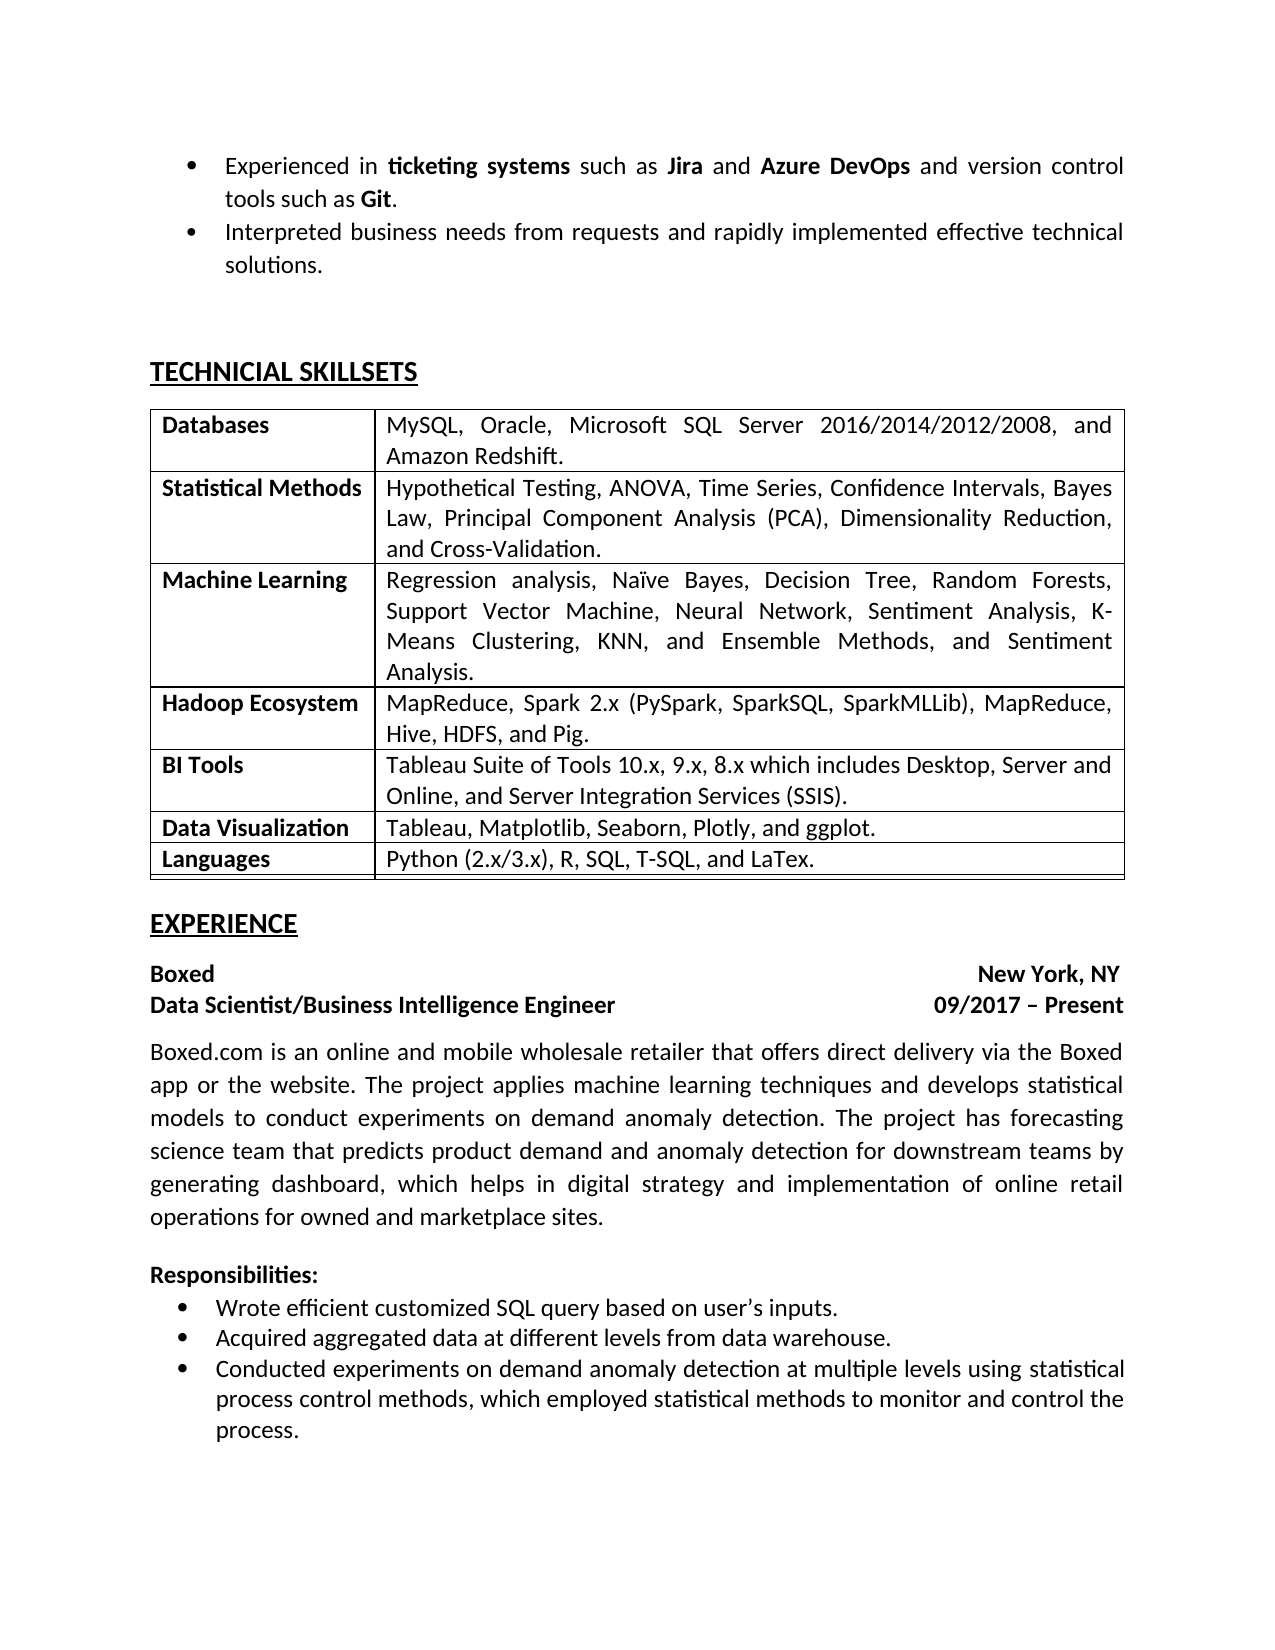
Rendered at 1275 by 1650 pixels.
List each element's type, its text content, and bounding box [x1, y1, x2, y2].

table_header MySQL, Oracle, Microsoft SQL Server 2016/2014/2012/2008, and Amazon Redshift. [376, 410, 1124, 471]
table_cell Tableau Suite of Tools 10.x, 9.x, 8.x which includes Desktop, Server and Online, and Server Integration Services (SSIS). [376, 750, 1124, 811]
table_cell Regression analysis, Naïve Bayes, Decision Tree, Random Forests, Support Vector Machine, Neural Network, Sentiment Analysis, K-Means Clustering, KNN, and Ensemble Methods, and Sentiment Analysis. [376, 564, 1124, 686]
text TECHNICIAL SKILLSETS [150, 353, 1125, 389]
table_cell Languages [151, 843, 374, 874]
list Wrote efficient customized SQL query based on user’s inputs. [178, 1292, 1125, 1322]
text Boxed.com is an online and mobile wholesale retailer that offers direct delivery via the Boxed app or the website. The project applies machine learning techniques and develops statistical models to conduct experiments on demand anomaly detection. The project has forecasting science team that predicts product demand and anomaly detection for downstream teams by generating dashboard, which helps in digital strategy and implementation of online retail operations for owned and marketplace sites. [150, 1036, 1125, 1232]
table_header Databases [151, 410, 374, 471]
table_cell Hypothetical Testing, ANOVA, Time Series, Confidence Intervals, Bayes Law, Principal Component Analysis (PCA), Dimensionality Reduction, and Cross-Validation. [376, 472, 1124, 563]
list Conducted experiments on demand anomaly detection at multiple levels using statistical process control methods, which employed statistical methods to monitor and control the process. [178, 1353, 1125, 1444]
table_cell MapReduce, Spark 2.x (PySpark, SparkSQL, SparkMLLib), MapReduce, Hive, HDFS, and Pig. [376, 688, 1124, 748]
text Responsibilities: [150, 1259, 1125, 1289]
table_cell Data Visualization [151, 812, 374, 842]
list Experienced in ticketing systems such as Jira and Azure DevOps and version control tools such as Git. [187, 150, 1125, 213]
table_cell [151, 875, 374, 879]
table_cell BI Tools [151, 750, 374, 811]
table_cell Tableau, Matplotlib, Seaborn, Plotly, and ggplot. [376, 812, 1124, 842]
list Interpreted business needs from requests and rapidly implemented effective technical solutions. [187, 216, 1125, 279]
text Boxed New York, NY [150, 957, 1125, 988]
text EXPERIENCE [150, 905, 1125, 941]
table_cell Statistical Methods [151, 472, 374, 563]
table_cell Python (2.x/3.x), R, SQL, T-SQL, and LaTex. [376, 843, 1124, 874]
table_cell Machine Learning [151, 564, 374, 686]
table_cell [376, 875, 1124, 879]
list Acquired aggregated data at different levels from data warehouse. [178, 1322, 1125, 1353]
table_cell Hadoop Ecosystem [151, 688, 374, 748]
